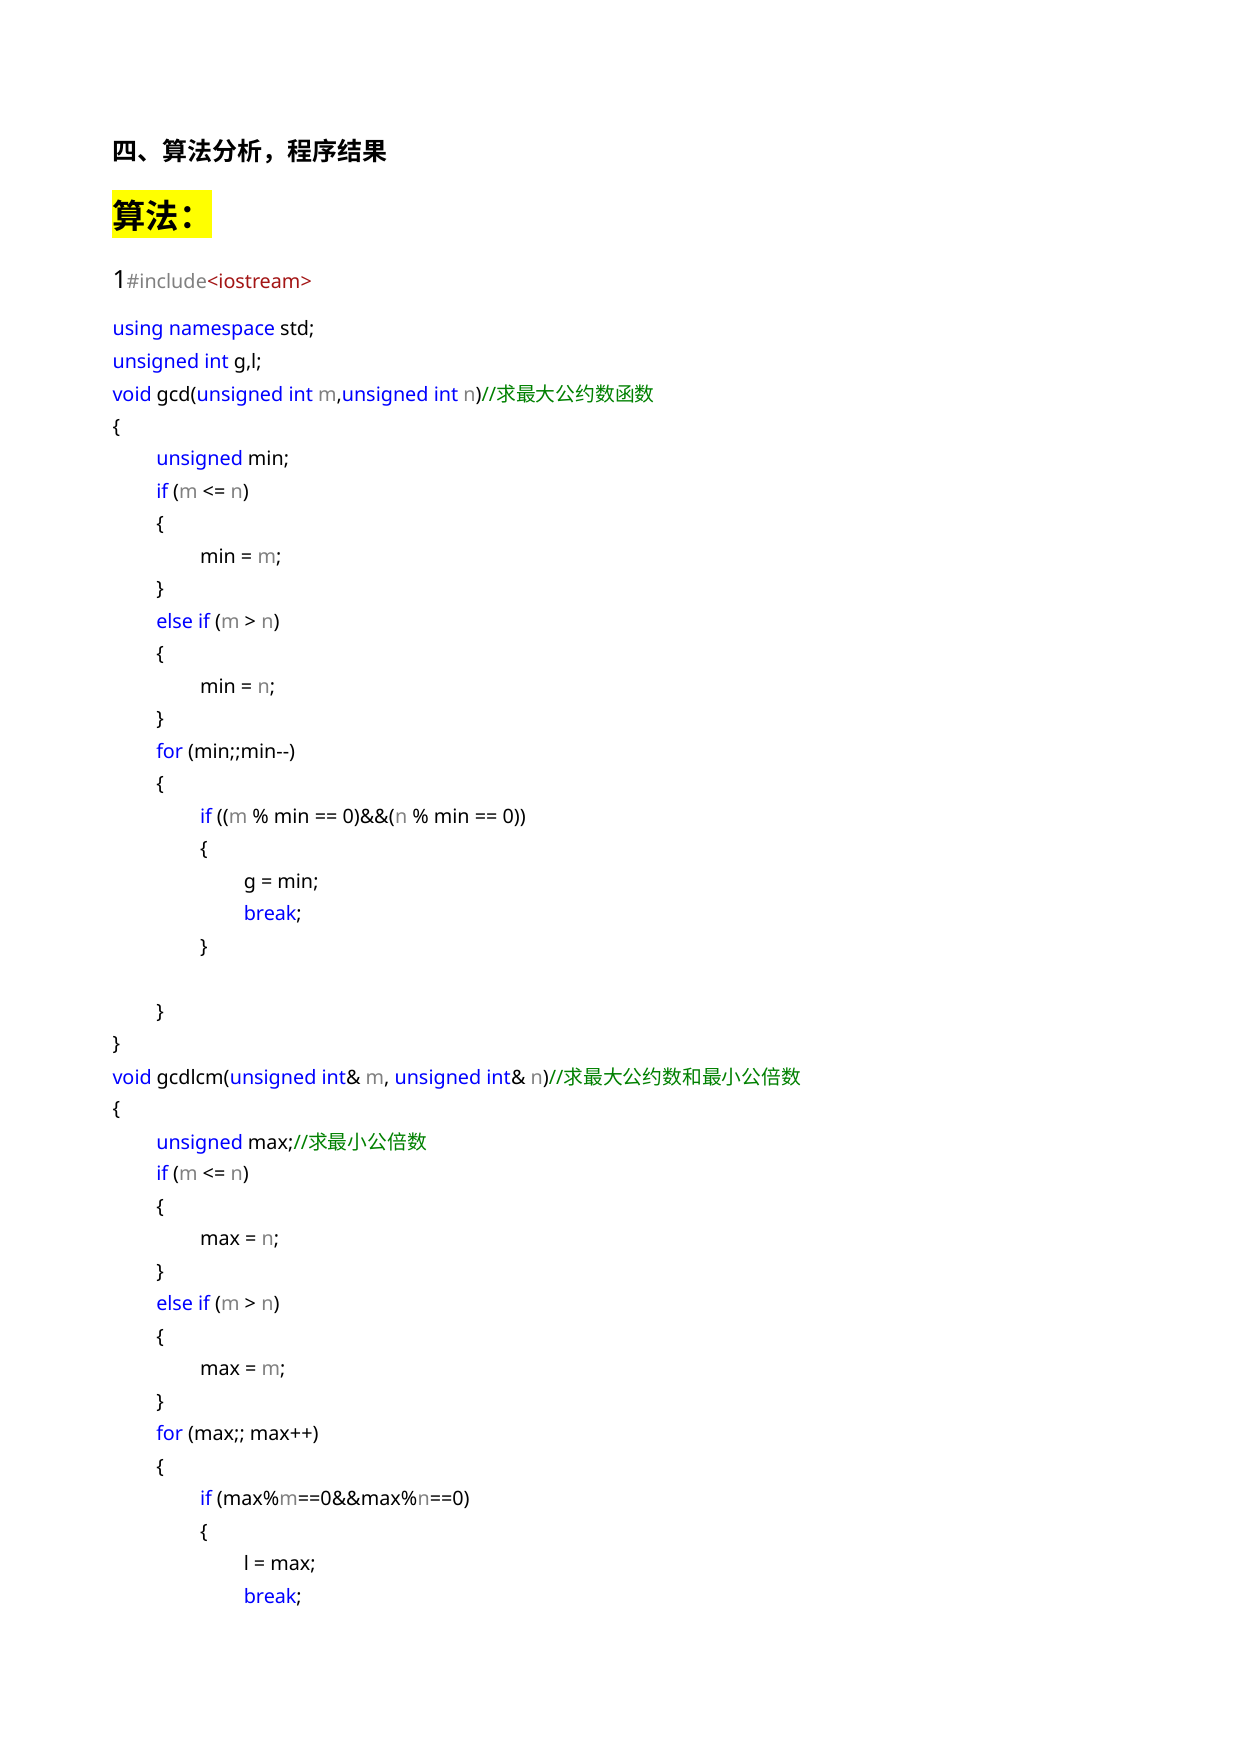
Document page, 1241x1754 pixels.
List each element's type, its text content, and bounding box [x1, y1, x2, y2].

text } [112, 1254, 1118, 1287]
text break; [112, 897, 1118, 929]
text else if (m > n) [112, 604, 1118, 637]
text using namespace std; [112, 312, 1118, 344]
text max = m; [112, 1352, 1118, 1384]
text { [112, 1319, 1118, 1352]
text 算法： [112, 182, 1118, 247]
text if ((m % min == 0)&&(n % min == 0)) [112, 799, 1118, 832]
list 算法分析，程序结果 [112, 117, 1118, 182]
text min = m; [112, 539, 1118, 572]
text } [112, 572, 1118, 604]
text min = n; [112, 669, 1118, 702]
text } [112, 1027, 1118, 1059]
text { [112, 1449, 1118, 1482]
text { [112, 1092, 1118, 1124]
text else if (m > n) [112, 1287, 1118, 1319]
text g = min; [112, 864, 1118, 897]
text if (m <= n) [112, 1157, 1118, 1189]
text for (min;;min--) [112, 734, 1118, 767]
text { [112, 409, 1118, 442]
text unsigned max;//求最小公倍数 [112, 1124, 1118, 1157]
text break; [112, 1579, 1118, 1612]
text if (m <= n) [112, 474, 1118, 507]
text { [112, 832, 1118, 864]
text for (max;; max++) [112, 1417, 1118, 1449]
text } [112, 702, 1118, 734]
text if (max%m==0&&max%n==0) [112, 1482, 1118, 1514]
text max = n; [112, 1222, 1118, 1254]
text } [112, 994, 1118, 1027]
text 1#include<iostream> [112, 247, 1118, 312]
text void gcdlcm(unsigned int& m, unsigned int& n)//求最大公约数和最小公倍数 [112, 1059, 1118, 1092]
text { [112, 1514, 1118, 1547]
text l = max; [112, 1547, 1118, 1579]
text unsigned min; [112, 442, 1118, 474]
text } [112, 1384, 1118, 1417]
text { [112, 1189, 1118, 1222]
text { [112, 767, 1118, 799]
text { [112, 637, 1118, 669]
text void gcd(unsigned int m,unsigned int n)//求最大公约数函数 [112, 377, 1118, 409]
text } [112, 929, 1118, 962]
text unsigned int g,l; [112, 344, 1118, 377]
text { [112, 507, 1118, 539]
